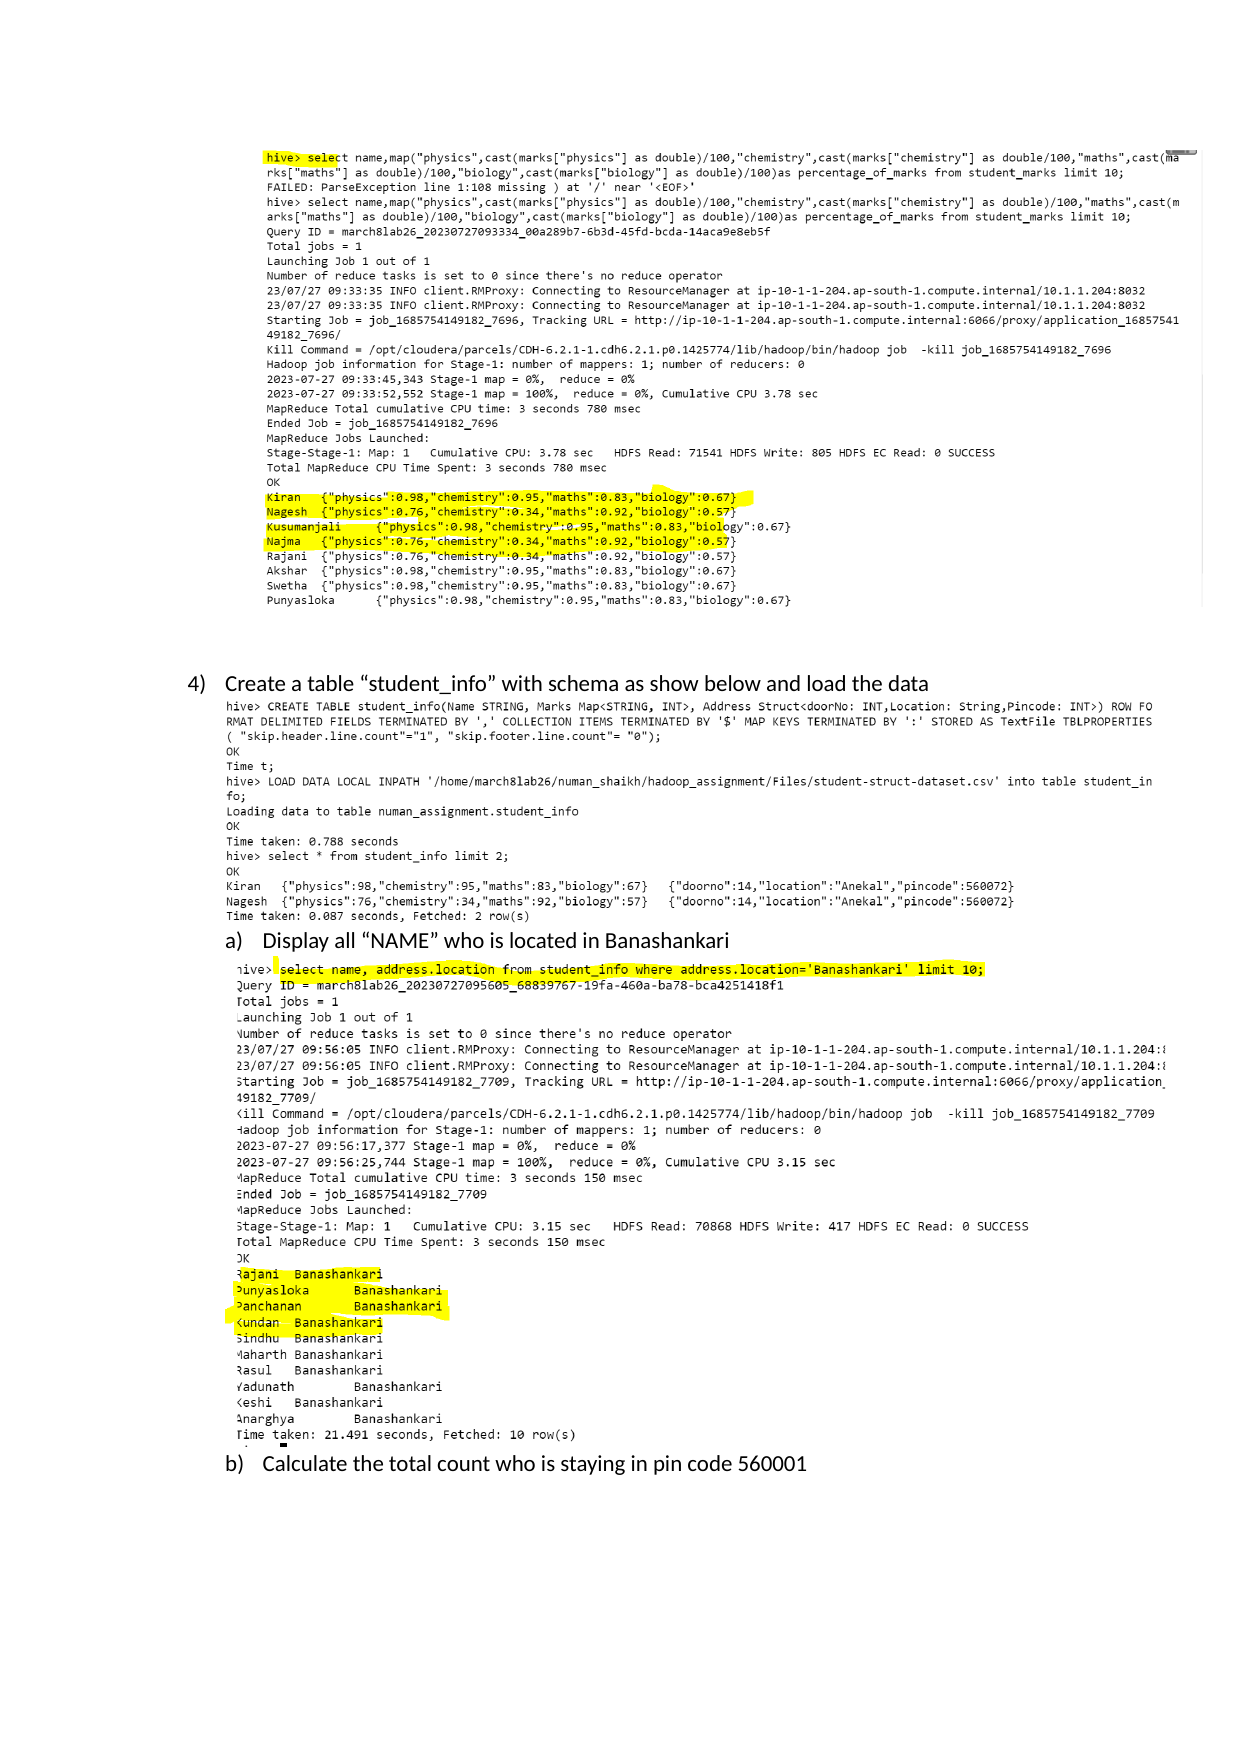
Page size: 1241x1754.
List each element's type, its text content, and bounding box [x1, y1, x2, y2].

picture [225, 699, 1166, 925]
list Display all “NAME” who is located in Banashankari [225, 927, 1090, 954]
list Create a table “student_info” with schema as show below and load the data [187, 669, 1090, 697]
picture [262, 150, 1203, 607]
list Calculate the total count who is staying in pin code 560001 [225, 1449, 1090, 1477]
picture [225, 956, 1166, 1447]
